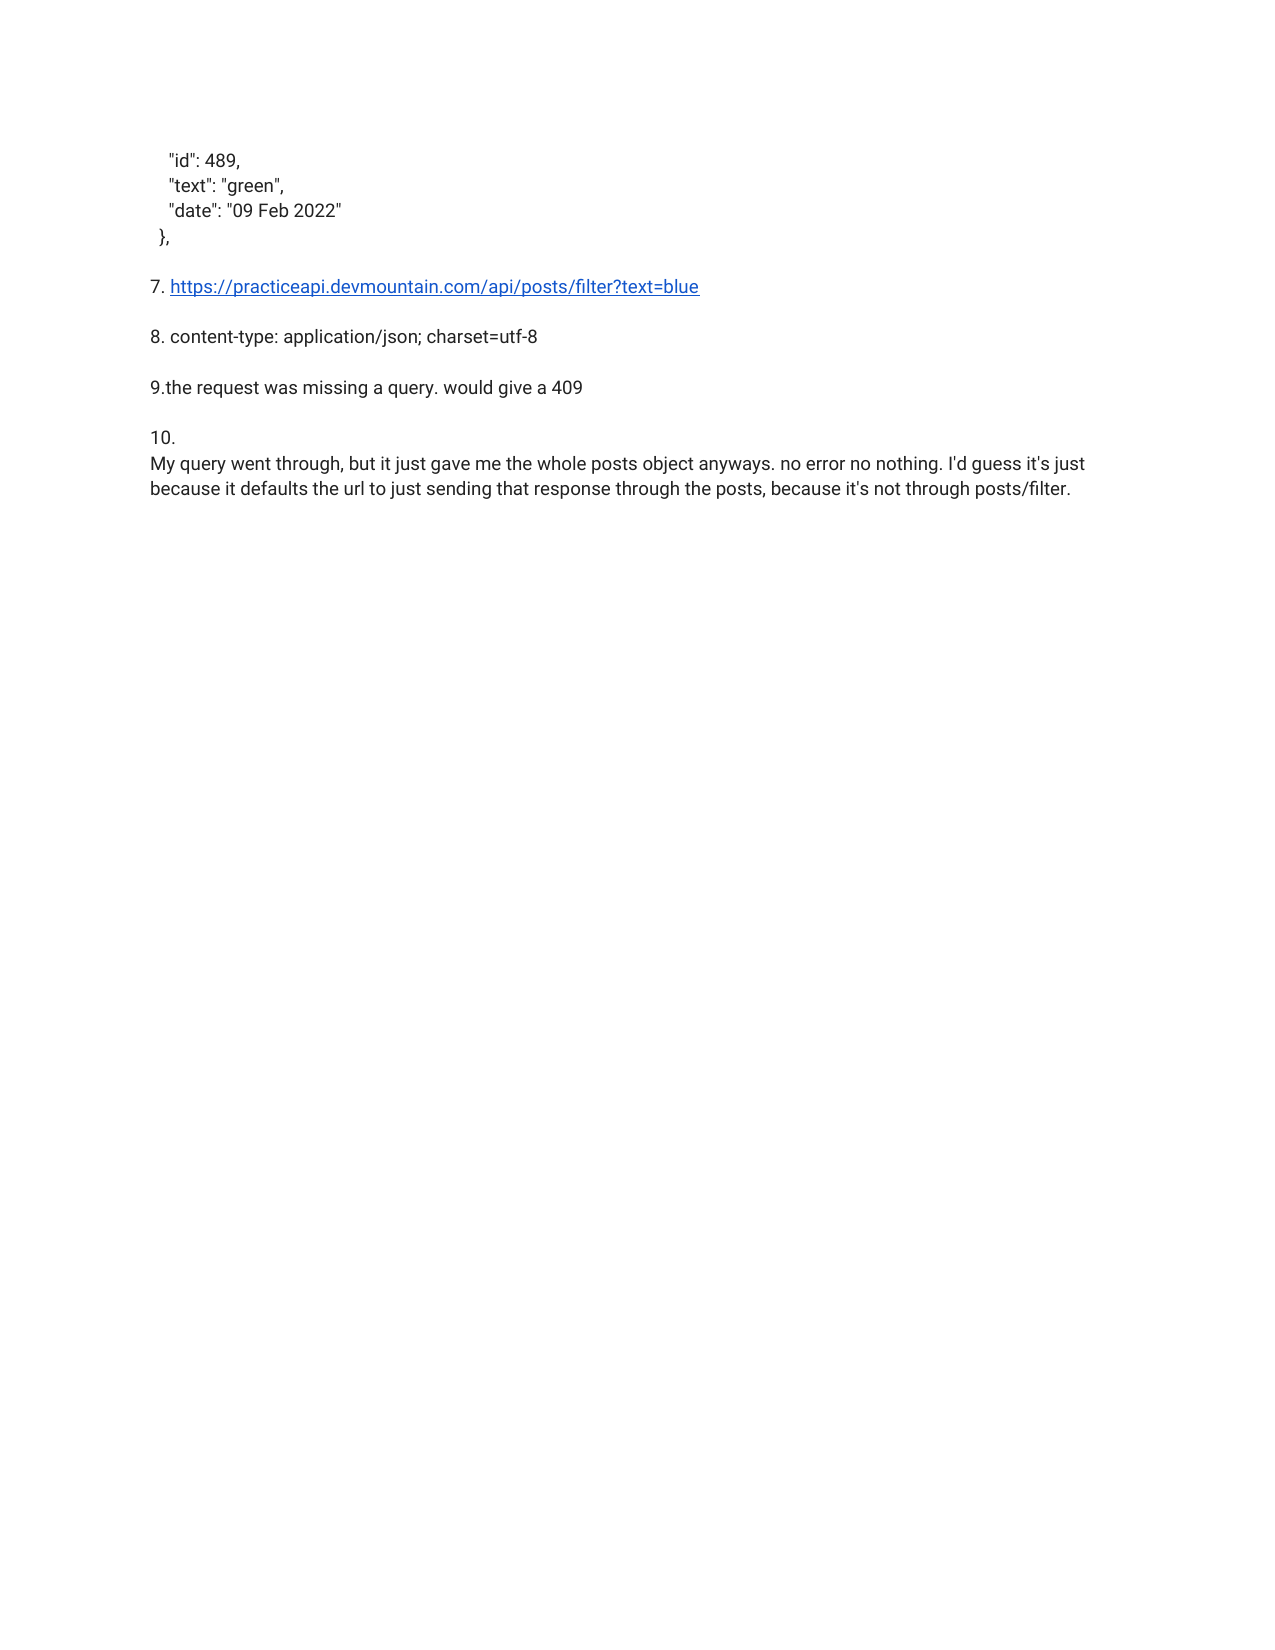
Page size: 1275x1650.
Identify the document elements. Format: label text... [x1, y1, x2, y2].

text "id": 489, [150, 150, 1125, 172]
text "date": "09 Feb 2022" [150, 200, 1125, 222]
text }, [150, 226, 1125, 248]
text "text": "green", [150, 175, 1125, 197]
text 9.the request was missing a query. would give a 409 [150, 377, 1125, 399]
text 7. https://practiceapi.devmountain.com/api/posts/filter?text=blue [150, 276, 1125, 298]
text 10. [150, 427, 1125, 449]
text 8. content-type: application/json; charset=utf-8 [150, 326, 1125, 348]
text My query went through, but it just gave me the whole posts object anyways. no error no nothing. I'd guess it's just because it defaults the url to just sending that response through the posts, because it's not through posts/filter. [150, 452, 1125, 500]
